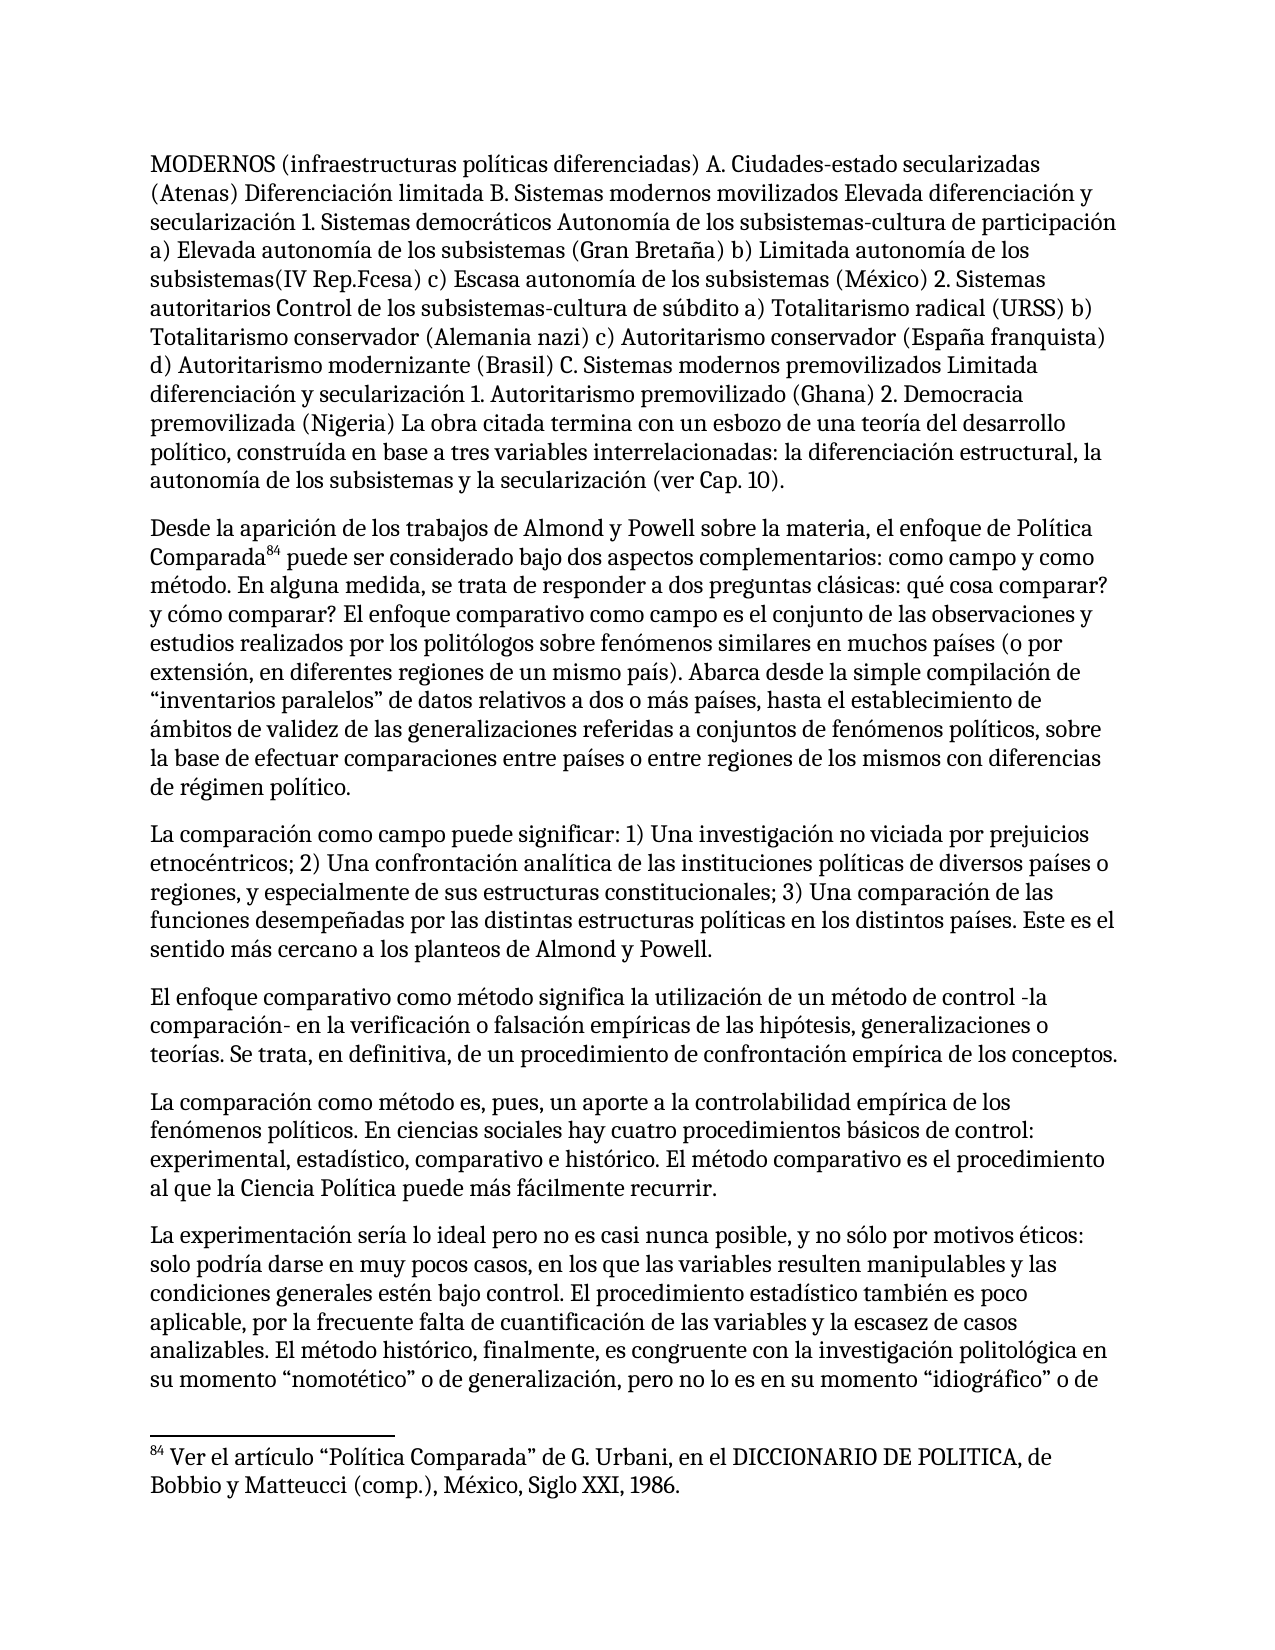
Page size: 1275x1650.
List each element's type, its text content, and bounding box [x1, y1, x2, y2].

text La comparación como método es, pues, un aporte a la controlabilidad empírica de los fenómenos políticos. En ciencias sociales hay cuatro procedimientos básicos de control: experimental, estadístico, comparativo e histórico. El método comparativo es el procedimiento al que la Ciencia Política puede más fácilmente recurrir. [150, 1087, 1125, 1202]
text La comparación como campo puede significar: 1) Una investigación no viciada por prejuicios etnocéntricos; 2) Una confrontación analítica de las instituciones políticas de diversos países o regiones, y especialmente de sus estructuras constitucionales; 3) Una comparación de las funciones desempeñadas por las distintas estructuras políticas en los distintos países. Este es el sentido más cercano a los planteos de Almond y Powell. [150, 820, 1125, 964]
text Desde la aparición de los trabajos de Almond y Powell sobre la materia, el enfoque de Política Comparada puede ser considerado bajo dos aspectos complementarios: como campo y como método. En alguna medida, se trata de responder a dos preguntas clásicas: qué cosa comparar? y cómo comparar? El enfoque comparativo como campo es el conjunto de las observaciones y estudios realizados por los politólogos sobre fenómenos similares en muchos países (o por extensión, en diferentes regiones de un mismo país). Abarca desde la simple compilación de “inventarios paralelos” de datos relativos a dos o más países, hasta el establecimiento de ámbitos de validez de las generalizaciones referidas a conjuntos de fenómenos políticos, sobre la base de efectuar comparaciones entre países o entre regiones de los mismos con diferencias de régimen político. [150, 514, 1125, 801]
text El enfoque comparativo como método significa la utilización de un método de control -la comparación- en la verificación o falsación empíricas de las hipótesis, generalizaciones o teorías. Se trata, en definitiva, de un procedimiento de confrontación empírica de los conceptos. [150, 982, 1125, 1069]
